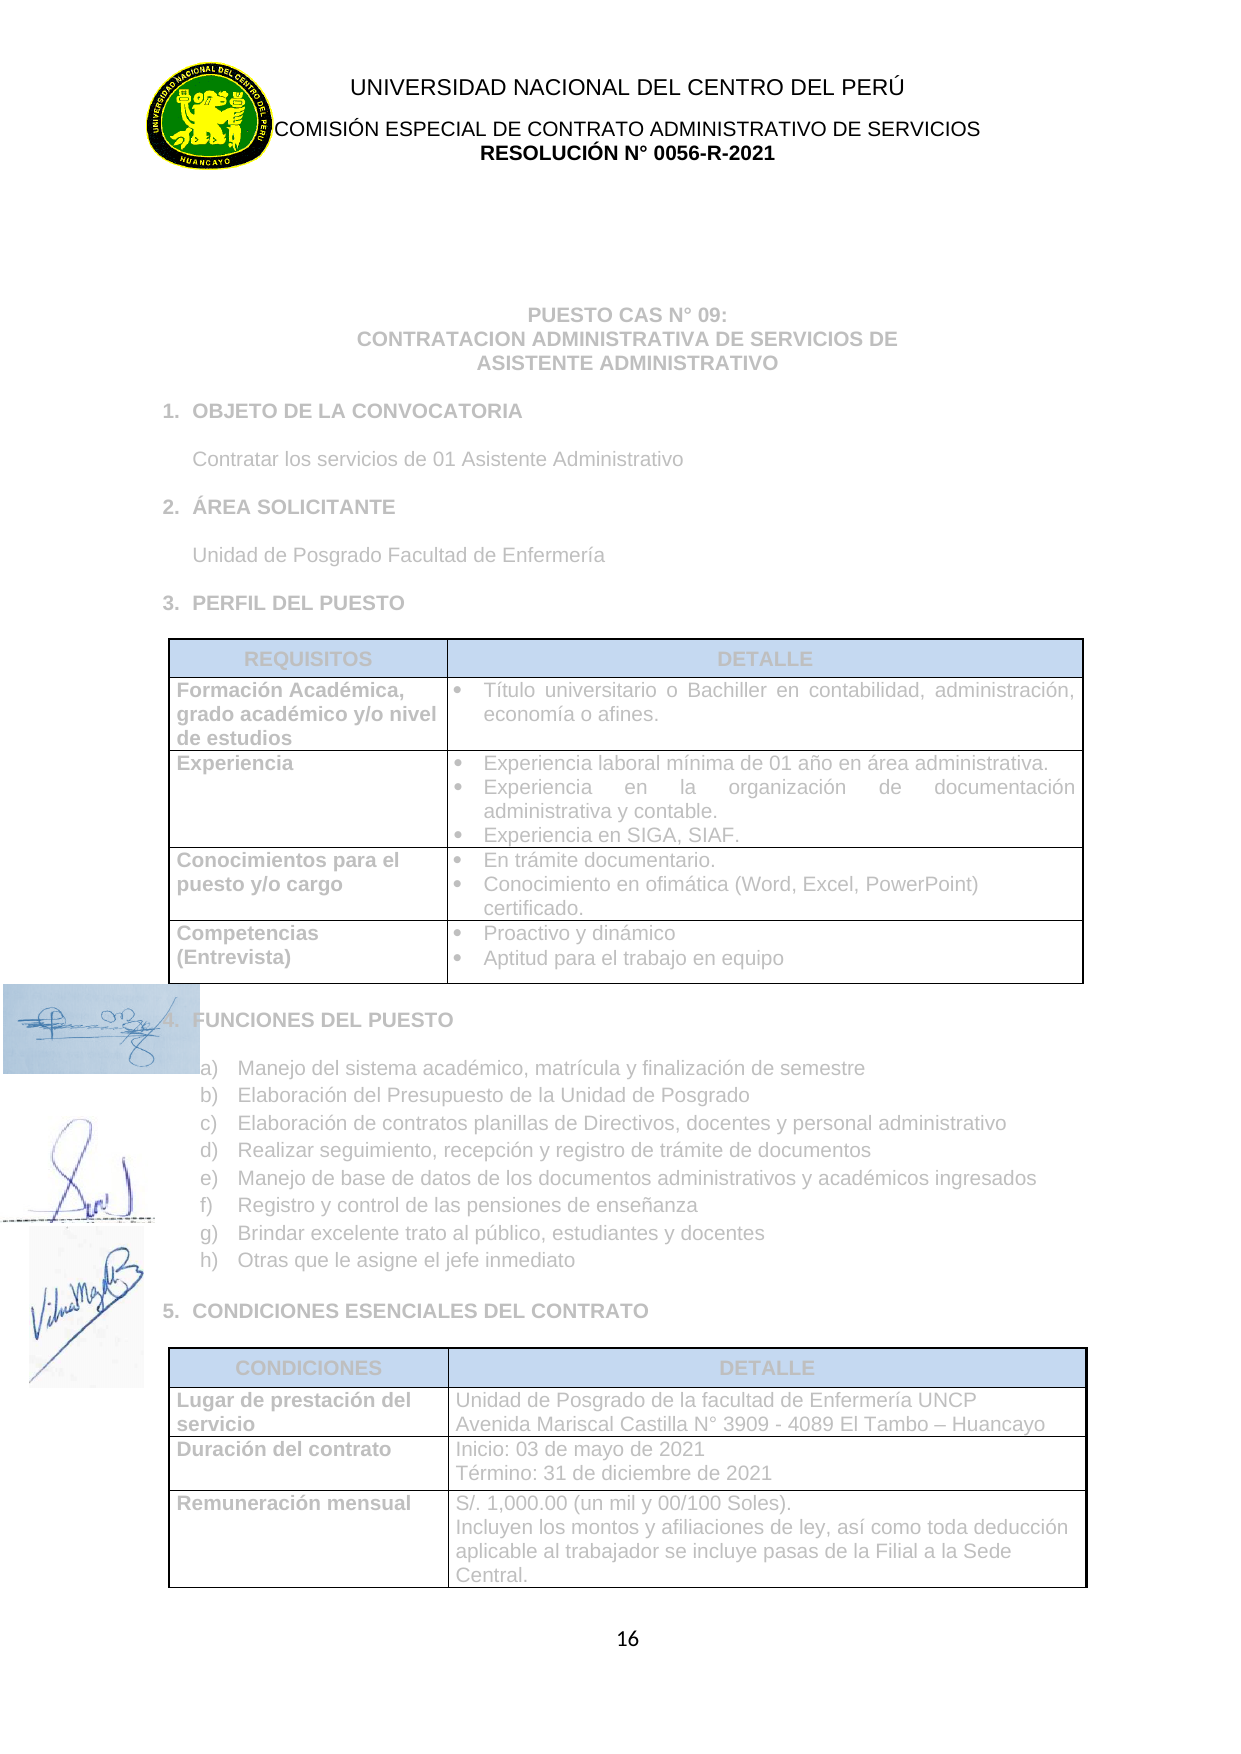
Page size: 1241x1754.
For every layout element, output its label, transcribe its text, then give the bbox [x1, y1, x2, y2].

table_cell Proactivo y dinámico Aptitud para el trabajo en equipo [448, 921, 1082, 982]
list ÁREA SOLICITANTE [162, 494, 1092, 518]
table_cell Competencias (Entrevista) [170, 921, 447, 982]
table_cell Unidad de Posgrado de la facultad de Enfermería UNCP Avenida Mariscal Castilla N° 3909 - 4089 El Tambo – Huancayo [449, 1388, 1085, 1436]
list PERFIL DEL PUESTO [162, 590, 1092, 614]
table_header DETALLE [448, 640, 1082, 677]
table_cell Inicio: 03 de mayo de 2021 Término: 31 de diciembre de 2021 [449, 1437, 1085, 1490]
table_header REQUISITOS [170, 640, 447, 677]
table_cell Conocimientos para el puesto y/o cargo [170, 848, 447, 920]
text ASISTENTE ADMINISTRATIVO [162, 351, 1092, 375]
list Manejo de base de datos de los documentos administrativos y académicos ingresados [200, 1165, 1092, 1189]
text Contratar los servicios de 01 Asistente Administrativo [192, 447, 1092, 471]
picture [29, 1226, 144, 1388]
picture [143, 60, 275, 170]
list OBJETO DE LA CONVOCATORIA [162, 399, 1092, 423]
table_cell Duración del contrato [170, 1437, 448, 1490]
text Unidad de Posgrado Facultad de Enfermería [192, 542, 1092, 566]
list FUNCIONES DEL PUESTO [162, 1007, 1092, 1031]
table_cell En trámite documentario. Conocimiento en ofimática (Word, Excel, PowerPoint) certificado. [448, 848, 1082, 920]
list Registro y control de las pensiones de enseñanza [200, 1193, 1092, 1217]
text PUESTO CAS N° 09: [162, 303, 1092, 327]
list Realizar seguimiento, recepción y registro de trámite de documentos [200, 1138, 1092, 1162]
picture [0, 1116, 155, 1223]
table_cell Remuneración mensual [170, 1491, 448, 1587]
table_cell S/. 1,000.00 (un mil y 00/100 Soles). Incluyen los montos y afiliaciones de ley, así como toda deducción aplicable al trabajador se incluye pasas de la Filial a la Sede Central. [449, 1491, 1085, 1587]
list CONDICIONES ESENCIALES DEL CONTRATO [162, 1299, 1092, 1323]
list Elaboración del Presupuesto de la Unidad de Posgrado [200, 1083, 1092, 1107]
list Elaboración de contratos planillas de Directivos, docentes y personal administrativo [200, 1110, 1092, 1134]
list Brindar excelente trato al público, estudiantes y docentes [200, 1220, 1092, 1244]
table_cell Lugar de prestación del servicio [170, 1388, 448, 1436]
table_cell Formación Académica, grado académico y/o nivel de estudios [170, 678, 447, 750]
table_header DETALLE [449, 1349, 1085, 1387]
list Otras que le asigne el jefe inmediato [200, 1248, 1092, 1272]
text CONTRATACION ADMINISTRATIVA DE SERVICIOS DE [162, 327, 1092, 351]
table_cell Experiencia laboral mínima de 01 año en área administrativa. Experiencia en la organización de documentación administrativa y contable. Experiencia en SIGA, SIAF. [448, 751, 1082, 847]
list Manejo del sistema académico, matrícula y finalización de semestre [200, 1055, 1092, 1079]
table_cell Experiencia [170, 751, 447, 847]
table_header CONDICIONES [170, 1349, 448, 1387]
table_cell Título universitario o Bachiller en contabilidad, administración, economía o afines. [448, 678, 1082, 750]
